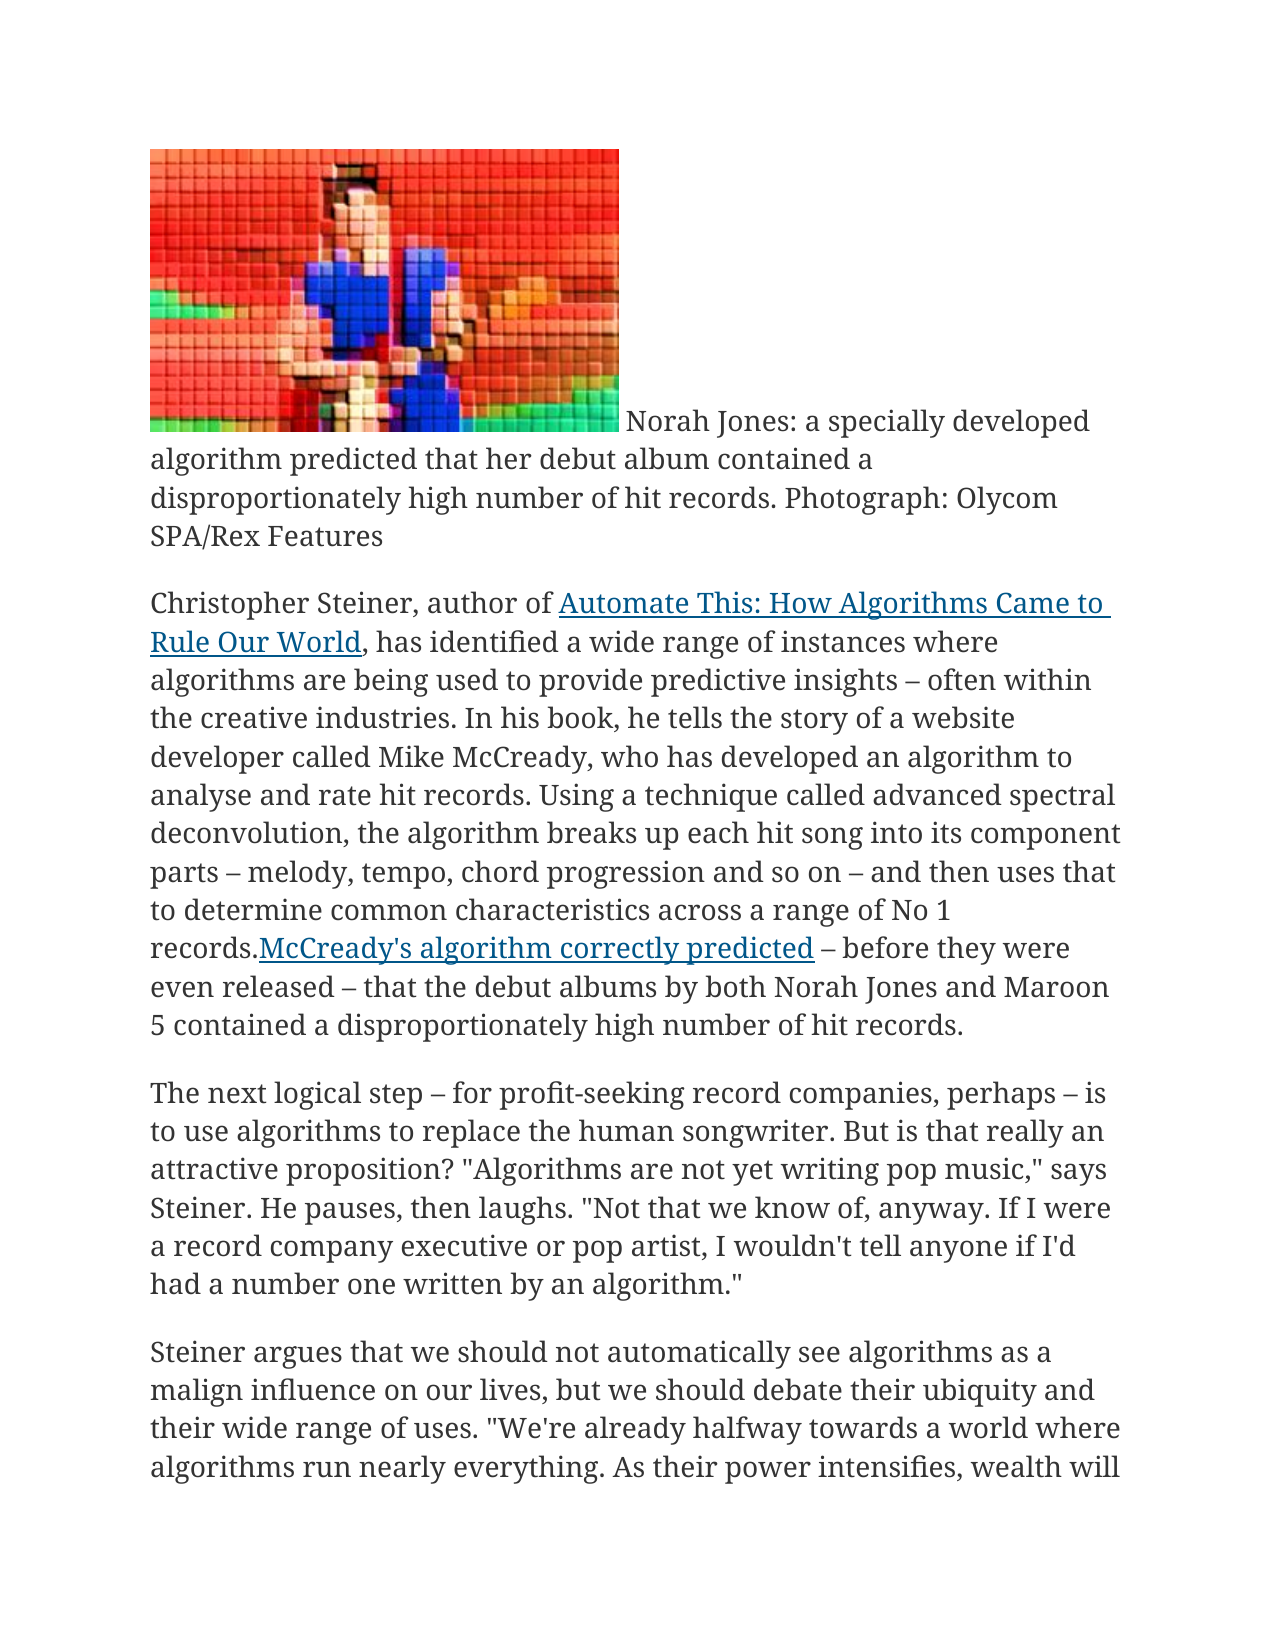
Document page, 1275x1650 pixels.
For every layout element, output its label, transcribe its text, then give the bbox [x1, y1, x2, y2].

picture [150, 149, 619, 432]
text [150, 1332, 1125, 1485]
text Christopher Steiner, author of Automate This: How Algorithms Came to Rule Our World, has identified a wide range of instances where algorithms are being used to provide predictive insights – often within the creative industries. In his book, he tells the story of a website developer called Mike McCready, who has developed an algorithm to analyse and rate hit records. Using a technique called advanced spectral deconvolution, the algorithm breaks up each hit song into its component parts – melody, tempo, chord progression and so on – and then uses that to determine common characteristics across a range of No 1 records.McCready's algorithm correctly predicted – before they were even released – that the debut albums by both Norah Jones and Maroon 5 contained a disproportionately high number of hit records. [150, 584, 1125, 1044]
text The next logical step – for profit-seeking record companies, perhaps – is to use algorithms to replace the human songwriter. But is that really an attractive proposition? "Algorithms are not yet writing pop music," says Steiner. He pauses, then laughs. "Not that we know of, anyway. If I were a record company executive or pop artist, I wouldn't tell anyone if I'd had a number one written by an algorithm." [150, 1073, 1125, 1303]
